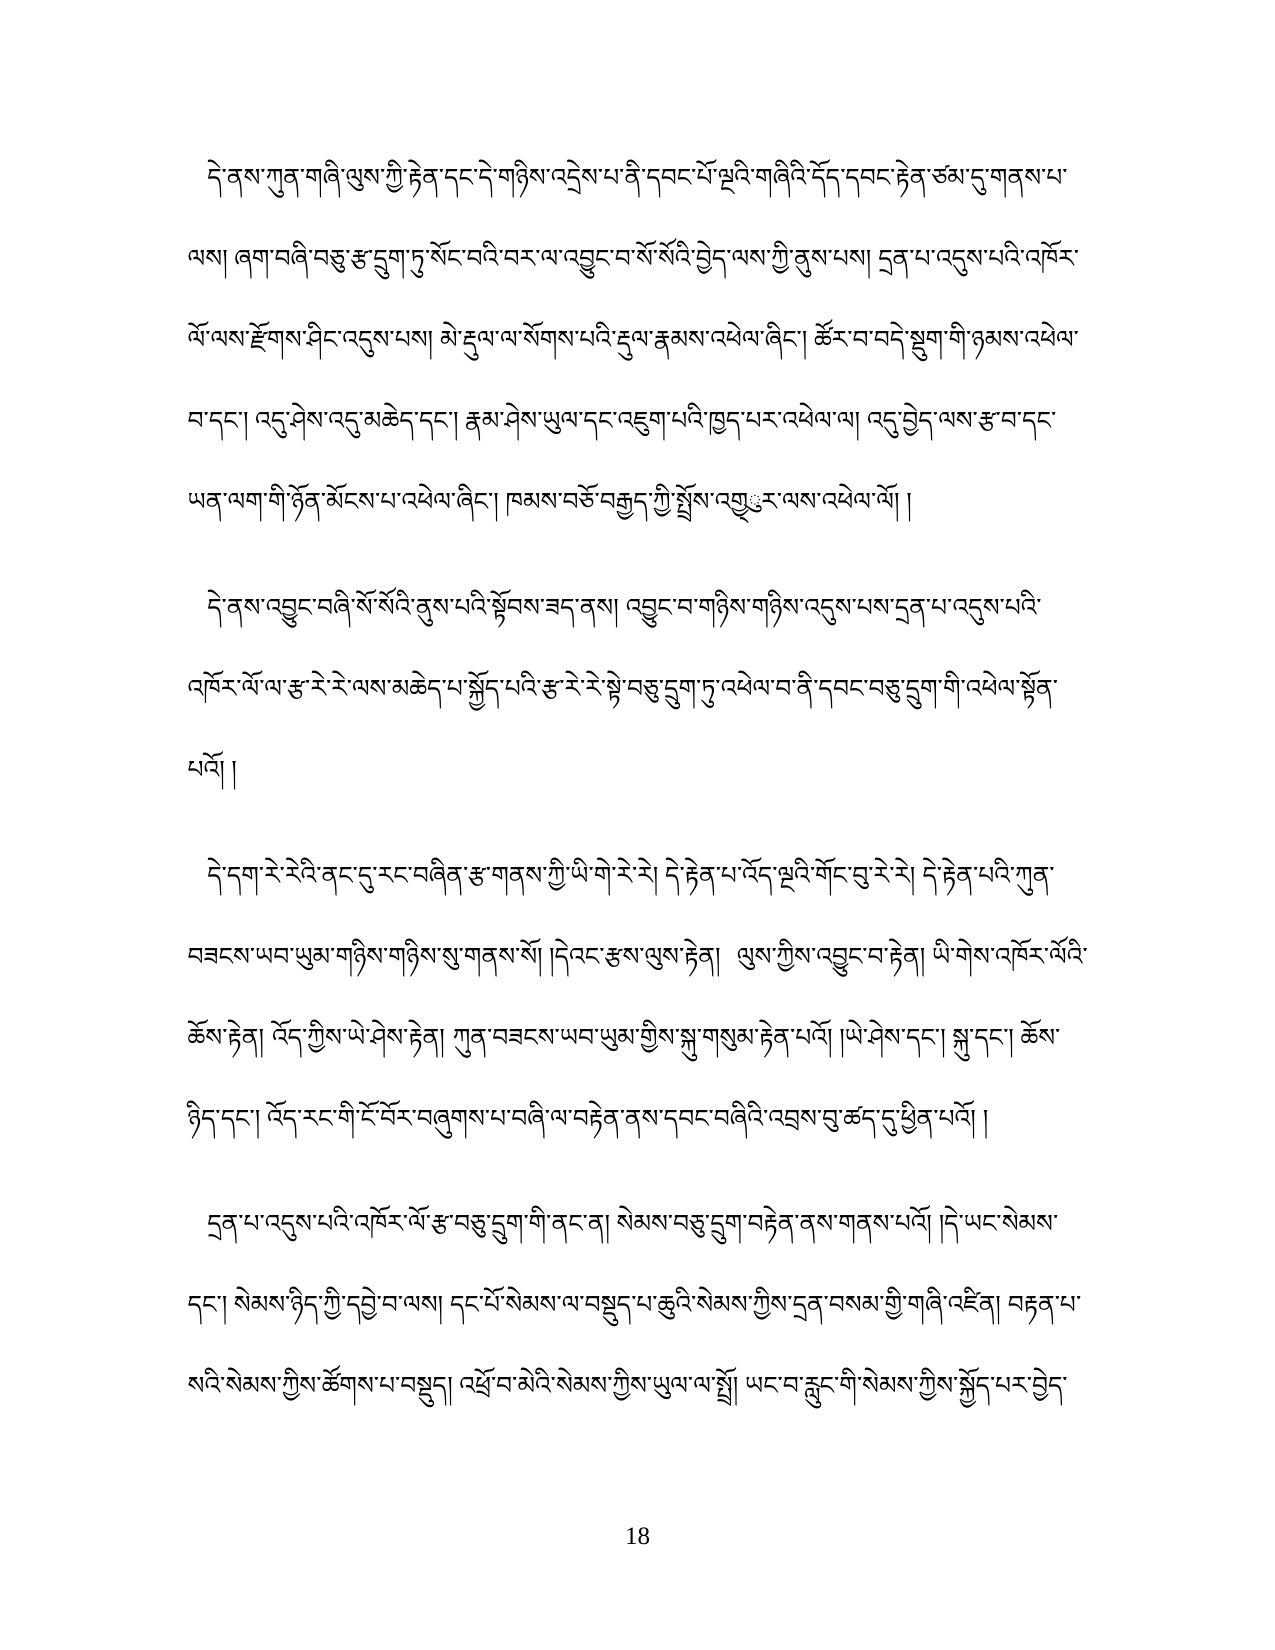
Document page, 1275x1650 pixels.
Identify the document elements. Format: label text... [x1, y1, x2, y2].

text དེ་ནས་ཀུན་གཞི་ལུས་ཀྱི་རྟེན་དང་དེ་གཉིས་འདྲེས་པ་ནི་དབང་པོ་ལྔའི་གཞིའི་དོད་དབང་རྟེན་ཙམ་དུ་གནས་པ་ལས། ཞག་བཞི་བཅུ་རྩ་དྲུག་ཏུ་སོང་བའི་བར་ལ་འབྱུང་བ་སོ་སོའི་བྱེད་ལས་ཀྱི་ནུས་པས། དྲན་པ་འདུས་པའི་འཁོར་ལོ་ལས་རྫོགས་ཤིང་འདུས་པས། མེ་རྡུལ་ལ་སོགས་པའི་[page Ad-477]རྡུལ་རྣམས་འཕེལ་ཞིང༌། ཚོར་བ་བདེ་སྡུག་གི་ཉམས་འཕེལ་བ་དང༌། འདུ་ཤེས་འདུ་མཆེད་དང༌། རྣམ་ཤེས་ཡུལ་དང་འཇུག་པའི་ཁྱད་པར་འཕེལ་ལ། འདུ་བྱེད་ལས་རྩ་བ་དང་ཡན་ལག་གི་ཉོན་མོངས་པ་འཕེལ་ཞིང༌། ཁམས་བཅོ་བརྒྱད་ཀྱི་སྤྲོས་འགྱ྄ུར་ལས་འཕེལ་ལོ། ། [187, 150, 1087, 544]
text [187, 1196, 1087, 1428]
text དེ་ནས་འབྱུང་བཞི་སོ་སོའི་ནུས་པའི་སྟོབས་ཟད་ནས། འབྱུང་བ་གཉིས་གཉིས་འདུས་པས་དྲན་པ་འདུས་པའི་འཁོར་ལོ་ལ་རྩ་[page My-184b]རེ་རེ་ལས་མཆེད་པ་སྐྱོད་པའི་རྩ་རེ་རེ་སྟེ་བཅུ་དྲུག་ཏུ་འཕེལ་བ་ནི་དབང་བཅུ་དྲུག་གི་འཕེལ་སྟོན་པའོ། ། [187, 580, 1087, 812]
text དེ་དག་རེ་རེའི་ནང་དུ་རང་བཞིན་རྩ་གནས་ཀྱི་ཡི་གེ་རེ་རེ། དེ་རྟེན་པ་འོད་ལྔའི་གོང་བུ་རེ་རེ། དེ་རྟེན་པའི་ཀུན་བཟངས་ཡབ་ཡུམ་གཉིས་གཉིས་སུ་གནས་སོ། །དེའང་རྩས་ལུས་རྟེན། ལུས་ཀྱིས་འབྱུང་བ་རྟེན། ཡི་གེས་འཁོར་ལོའི་ཆོས་རྟེན། འོད་ཀྱིས་ཡེ་ཤེས་རྟེན། ཀུན་བཟངས་ཡབ་ཡུམ་གྱིས་སྐུ་གསུམ་རྟེན་པའོ། །ཡེ་ཤེས་དང༌། སྐུ་དང༌། ཆོས་ཉིད་དང༌། འོད་རང་གི་ངོ་བོར་བཞུགས་པ་བཞི་ལ་བརྟེན་ནས་དབང་བཞིའི་འབྲས་བུ་ཚད་དུ་ཕྱིན་པའོ། ། [187, 847, 1087, 1161]
